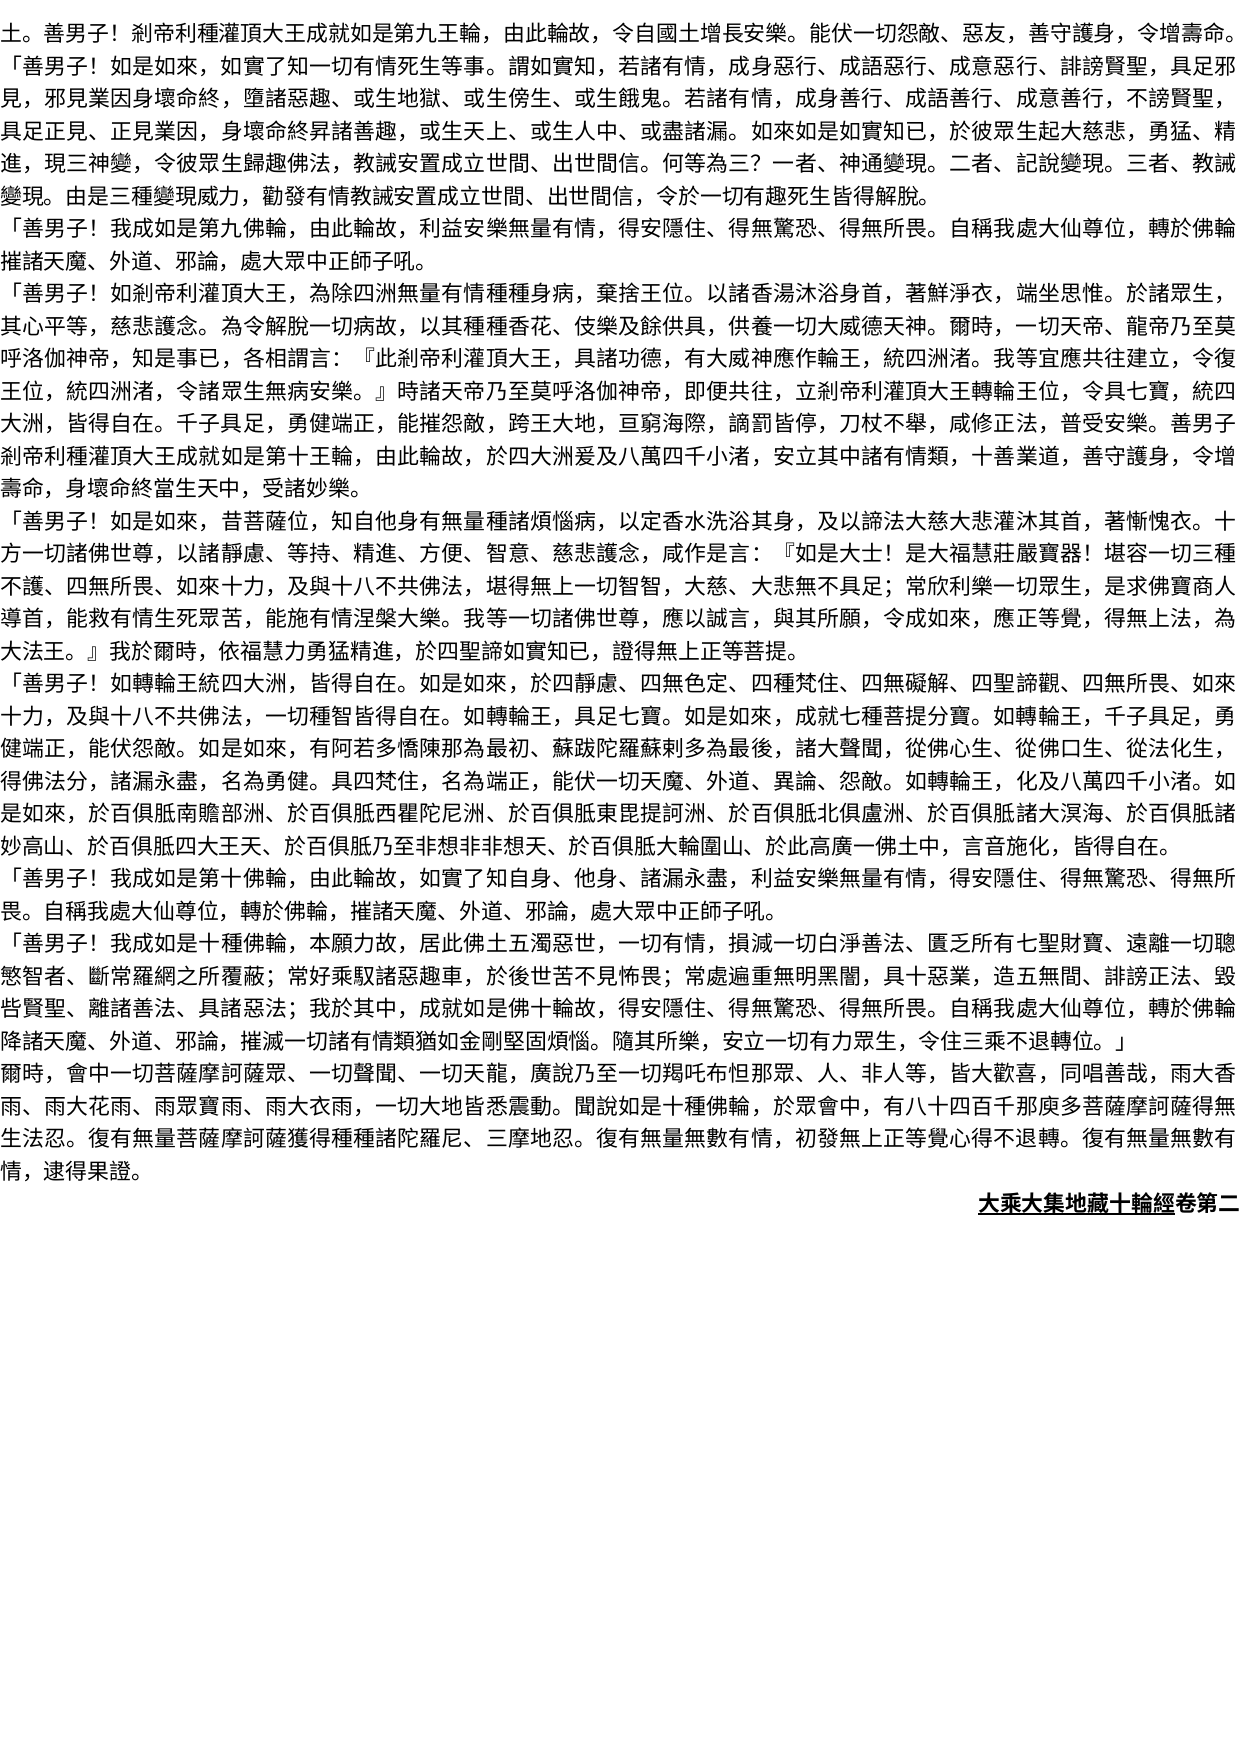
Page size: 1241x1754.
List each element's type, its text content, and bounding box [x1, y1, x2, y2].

text 「善男子！我成如是十種佛輪，本願力故，居此佛土五濁惡世，一切有情，損減一切白淨善法、匱乏所有七聖財寶、遠離一切聰慜智者、斷常羅網之所覆蔽；常好乘馭諸惡趣車，於後世苦不見怖畏；常處遍重無明黑闇，具十惡業，造五無間、誹謗正法、毀呰賢聖、離諸善法、具諸惡法；我於其中，成就如是佛十輪故，得安隱住、得無驚恐、得無所畏。自稱我處大仙尊位，轉於佛輪，降諸天魔、外道、邪論，摧滅一切諸有情類猶如金剛堅固煩惱。隨其所樂，安立一切有力眾生，令住三乘不退轉位。」 [0, 926, 1240, 1056]
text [0, 16, 1240, 48]
text 大乘大集地藏十輪經卷第二 [0, 1186, 1240, 1218]
text 「善男子！如是如來，如實了知一切有情死生等事。謂如實知，若諸有情，成身惡行、成語惡行、成意惡行、誹謗賢聖，具足邪見，邪見業因身壞命終，墮諸惡趣、或生地獄、或生傍生、或生餓鬼。若諸有情，成身善行、成語善行、成意善行，不謗賢聖，具足正見、正見業因，身壞命終昇諸善趣，或生天上、或生人中、或盡諸漏。如來如是如實知已，於彼眾生起大慈悲，勇猛、精進，現三神變，令彼眾生歸趣佛法，教誡安置成立世間、出世間信。何等為三？一者、神通變現。二者、記說變現。三者、教誡變現。由是三種變現威力，勸發有情教誡安置成立世間、出世間信，令於一切有趣死生皆得解脫。 [0, 48, 1240, 211]
text 「善男子！我成如是第十佛輪，由此輪故，如實了知自身、他身、諸漏永盡，利益安樂無量有情，得安隱住、得無驚恐、得無所畏。自稱我處大仙尊位，轉於佛輪，摧諸天魔、外道、邪論，處大眾中正師子吼。 [0, 861, 1240, 926]
text 「善男子！如是如來，昔菩薩位，知自他身有無量種諸煩惱病，以定香水洗浴其身，及以諦法大慈大悲灌沐其首，著慚愧衣。十方一切諸佛世尊，以諸靜慮、等持、精進、方便、智意、慈悲護念，咸作是言：『如是大士！是大福慧莊嚴寶器！堪容一切三種不護、四無所畏、如來十力，及與十八不共佛法，堪得無上一切智智，大慈、大悲無不具足；常欣利樂一切眾生，是求佛寶商人導首，能救有情生死眾苦，能施有情涅槃大樂。我等一切諸佛世尊，應以誠言，與其所願，令成如來，應正等覺，得無上法，為大法王。』我於爾時，依福慧力勇猛精進，於四聖諦如實知已，證得無上正等菩提。 [0, 503, 1240, 666]
text 「善男子！如轉輪王統四大洲，皆得自在。如是如來，於四靜慮、四無色定、四種梵住、四無礙解、四聖諦觀、四無所畏、如來十力，及與十八不共佛法，一切種智皆得自在。如轉輪王，具足七寶。如是如來，成就七種菩提分寶。如轉輪王，千子具足，勇健端正，能伏怨敵。如是如來，有阿若多憍陳那為最初、蘇跋陀羅蘇剌多為最後，諸大聲聞，從佛心生、從佛口生、從法化生，得佛法分，諸漏永盡，名為勇健。具四梵住，名為端正，能伏一切天魔、外道、異論、怨敵。如轉輪王，化及八萬四千小渚。如是如來，於百俱胝南贍部洲、於百俱胝西瞿陀尼洲、於百俱胝東毘提訶洲、於百俱胝北俱盧洲、於百俱胝諸大溟海、於百俱胝諸妙高山、於百俱胝四大王天、於百俱胝乃至非想非非想天、於百俱胝大輪圍山、於此高廣一佛土中，言音施化，皆得自在。 [0, 666, 1240, 861]
text 「善男子！如剎帝利灌頂大王，為除四洲無量有情種種身病，棄捨王位。以諸香湯沐浴身首，著鮮淨衣，端坐思惟。於諸眾生，其心平等，慈悲護念。為令解脫一切病故，以其種種香花、伎樂及餘供具，供養一切大威德天神。爾時，一切天帝、龍帝乃至莫呼洛伽神帝，知是事已，各相謂言：『此剎帝利灌頂大王，具諸功德，有大威神應作輪王，統四洲渚。我等宜應共往建立，令復王位，統四洲渚，令諸眾生無病安樂。』時諸天帝乃至莫呼洛伽神帝，即便共往，立剎帝利灌頂大王轉輪王位，令具七寶，統四大洲，皆得自在。千子具足，勇健端正，能摧怨敵，跨王大地，亘窮海際，謫罰皆停，刀杖不舉，咸修正法，普受安樂。善男子！剎帝利種灌頂大王成就如是第十王輪，由此輪故，於四大洲爰及八萬四千小渚，安立其中諸有情類，十善業道，善守護身，令增壽命，身壞命終當生天中，受諸妙樂。 [0, 276, 1240, 503]
text 「善男子！我成如是第九佛輪，由此輪故，利益安樂無量有情，得安隱住、得無驚恐、得無所畏。自稱我處大仙尊位，轉於佛輪，摧諸天魔、外道、邪論，處大眾中正師子吼。 [0, 211, 1240, 276]
text 爾時，會中一切菩薩摩訶薩眾、一切聲聞、一切天龍，廣說乃至一切羯吒布怛那眾、人、非人等，皆大歡喜，同唱善哉，雨大香雨、雨大花雨、雨眾寶雨、雨大衣雨，一切大地皆悉震動。聞說如是十種佛輪，於眾會中，有八十四百千那庾多菩薩摩訶薩得無生法忍。復有無量菩薩摩訶薩獲得種種諸陀羅尼、三摩地忍。復有無量無數有情，初發無上正等覺心得不退轉。復有無量無數有情，逮得果證。 [0, 1056, 1240, 1186]
